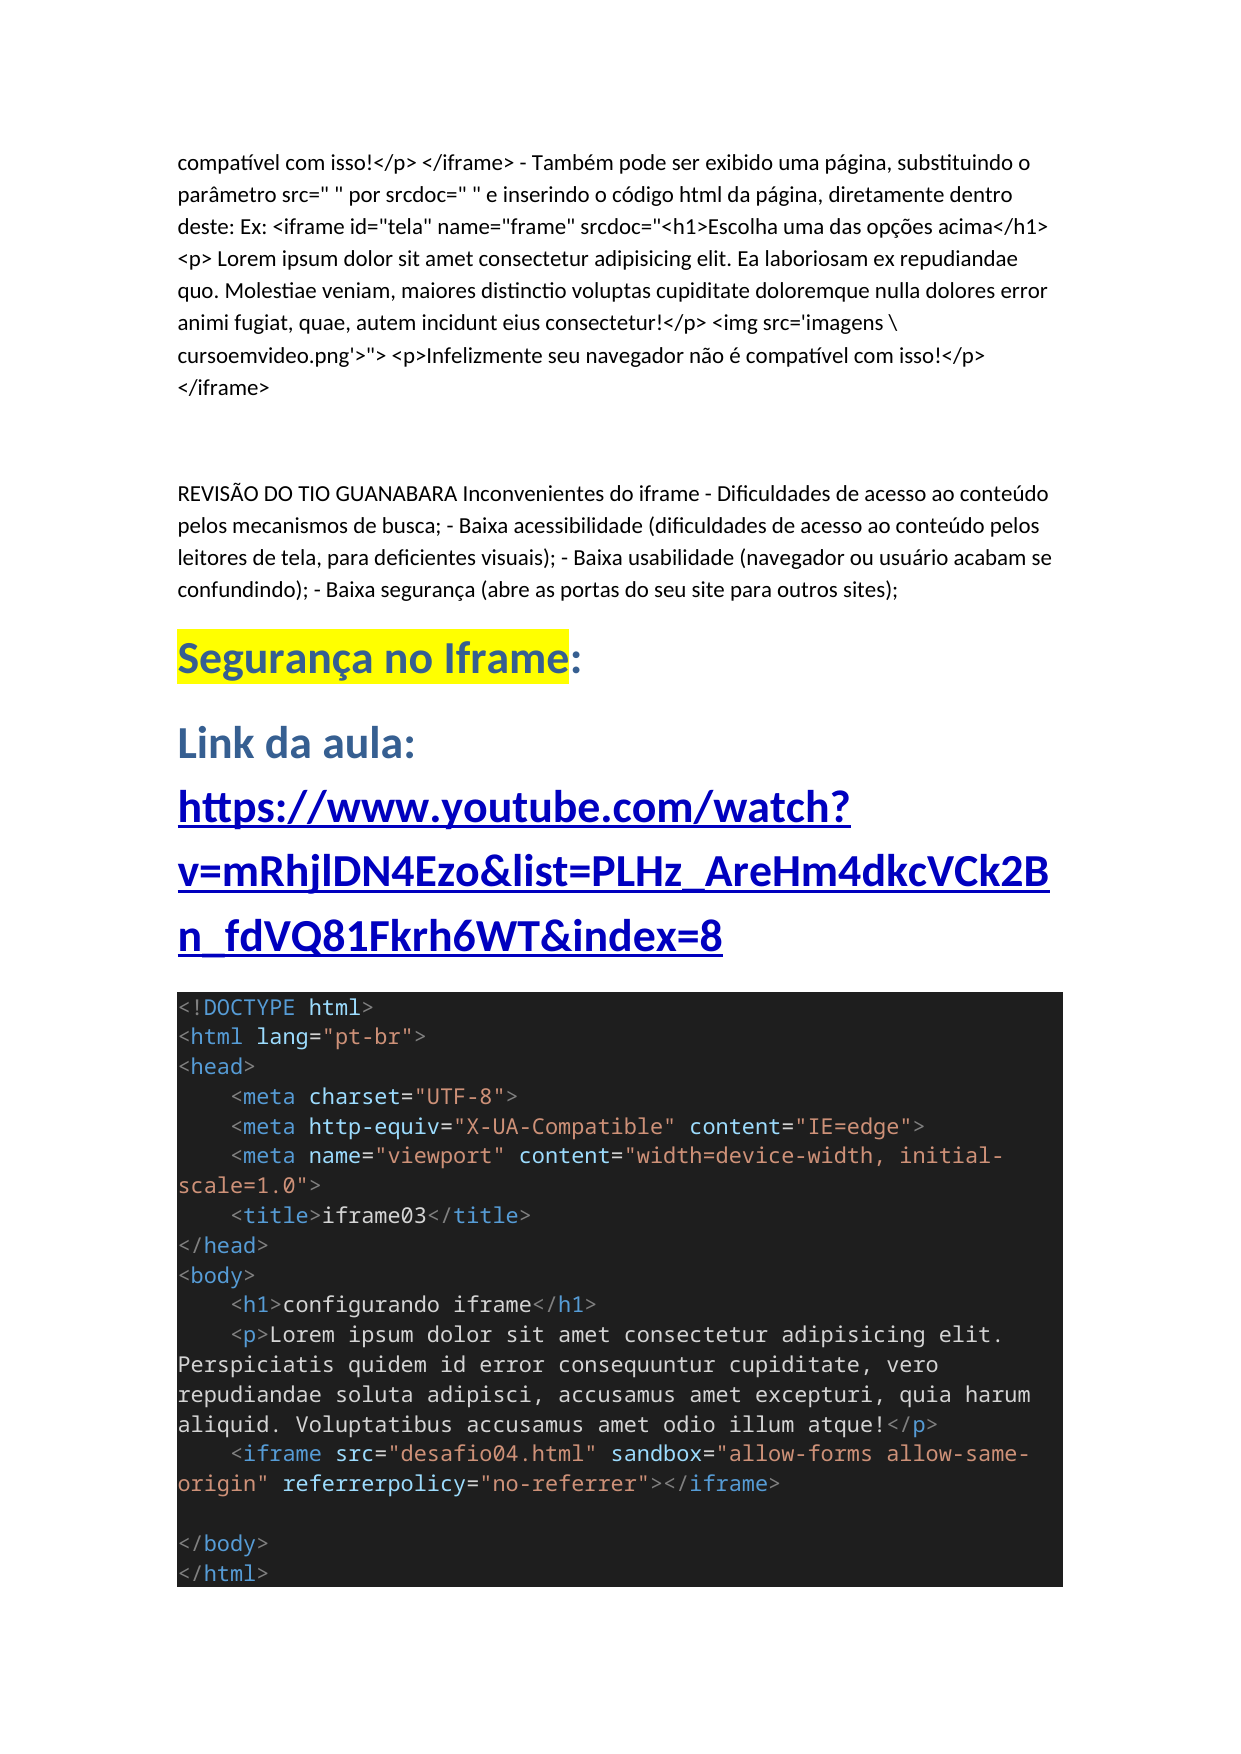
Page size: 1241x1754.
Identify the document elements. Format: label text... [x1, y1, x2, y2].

text REVISÃO DO TIO GUANABARA Inconvenientes do iframe - Dificuldades de acesso ao conteúdo pelos mecanismos de busca; - Baixa acessibilidade (dificuldades de acesso ao conteúdo pelos leitores de tela, para deficientes visuais); - Baixa usabilidade (navegador ou usuário acabam se confundindo); - Baixa segurança (abre as portas do seu site para outros sites); [177, 479, 1063, 603]
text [177, 148, 1063, 401]
text </html> [177, 1558, 1063, 1587]
text <iframe src="desafio04.html" sandbox="allow-forms allow-same-origin" referrerpolicy="no-referrer"></iframe> [177, 1438, 1063, 1498]
text <meta name="viewport" content="width=device-width, initial-scale=1.0"> [177, 1141, 1063, 1200]
text </head> [177, 1230, 1063, 1260]
text <html lang="pt-br"> [177, 1021, 1063, 1051]
text <h1>configurando iframe</h1> [177, 1289, 1063, 1319]
text </body> [177, 1528, 1063, 1558]
text Link da aula: https://www.youtube.com/watch?v=mRhjlDN4Ezo&list=PLHz_AreHm4dkcVCk2Bn_fdVQ81Fkrh6WT&index=8 [177, 714, 1063, 962]
text <!DOCTYPE html> [177, 992, 1063, 1021]
text <meta charset="UTF-8"> [177, 1081, 1063, 1111]
text <title>iframe03</title> [177, 1200, 1063, 1230]
text <body> [177, 1260, 1063, 1289]
text <p>Lorem ipsum dolor sit amet consectetur adipisicing elit. Perspiciatis quidem id error consequuntur cupiditate, vero repudiandae soluta adipisci, accusamus amet excepturi, quia harum aliquid. Voluptatibus accusamus amet odio illum atque!</p> [177, 1319, 1063, 1438]
text Segurança no Iframe: [177, 628, 1063, 684]
text <meta http-equiv="X-UA-Compatible" content="IE=edge"> [177, 1111, 1063, 1141]
text <head> [177, 1051, 1063, 1081]
